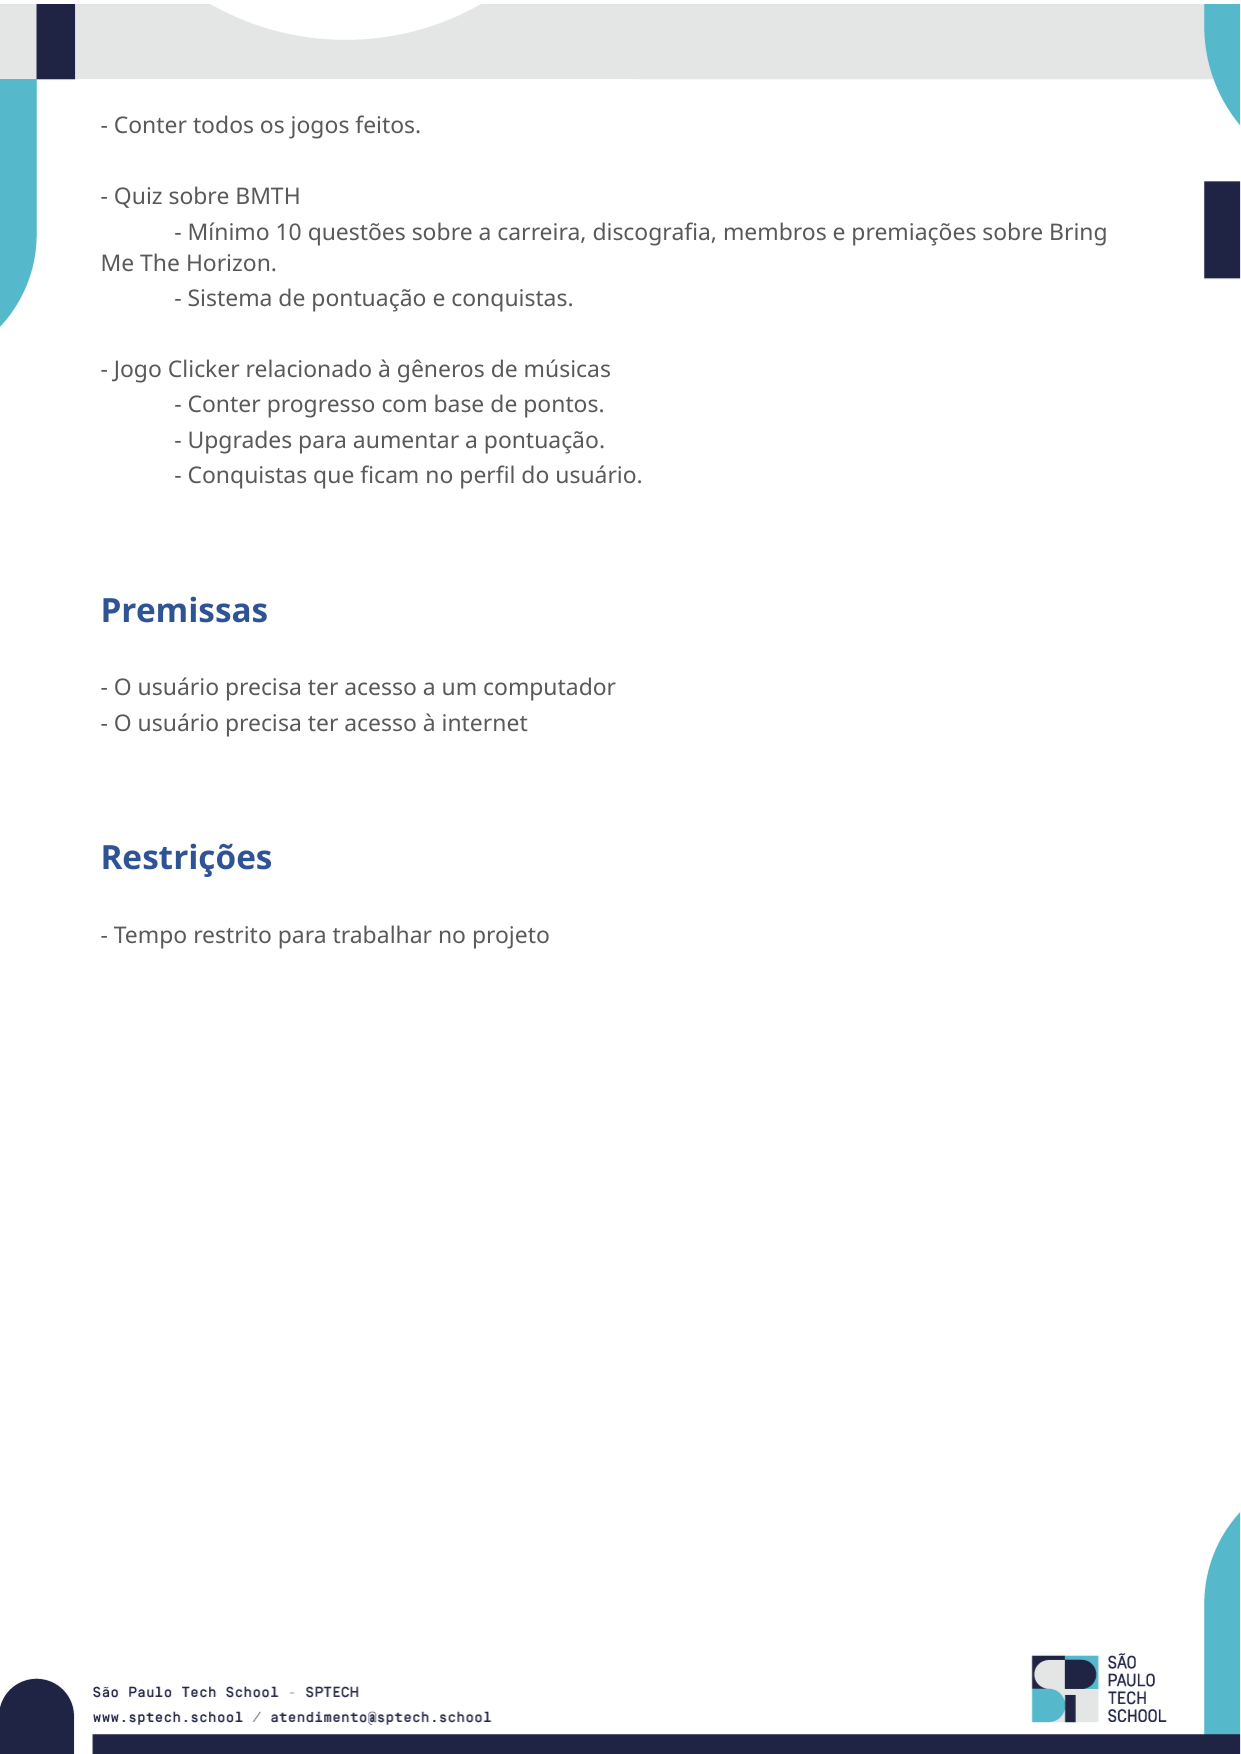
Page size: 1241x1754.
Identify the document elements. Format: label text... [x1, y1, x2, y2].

text - O usuário precisa ter acesso à internet [100, 707, 1140, 738]
text - Tempo restrito para trabalhar no projeto [100, 919, 1140, 950]
text - Conquistas que ficam no perfil do usuário. [100, 459, 1140, 491]
text - Conter todos os jogos feitos. [100, 109, 1140, 141]
text - Sistema de pontuação e conquistas. [100, 282, 1140, 313]
text - Mínimo 10 questões sobre a carreira, discografia, membros e premiações sobre Bring Me The Horizon. [100, 216, 1140, 278]
picture [0, 4, 1241, 1754]
text - Conter progresso com base de pontos. [100, 388, 1140, 420]
text - Upgrades para aumentar a pontuação. [100, 424, 1140, 455]
subtitle Premissas [100, 586, 1140, 632]
text - Jogo Clicker relacionado à gêneros de músicas [100, 353, 1140, 384]
subtitle Restrições [100, 834, 1140, 879]
text - O usuário precisa ter acesso a um computador [100, 671, 1140, 703]
text - Quiz sobre BMTH [100, 180, 1140, 211]
